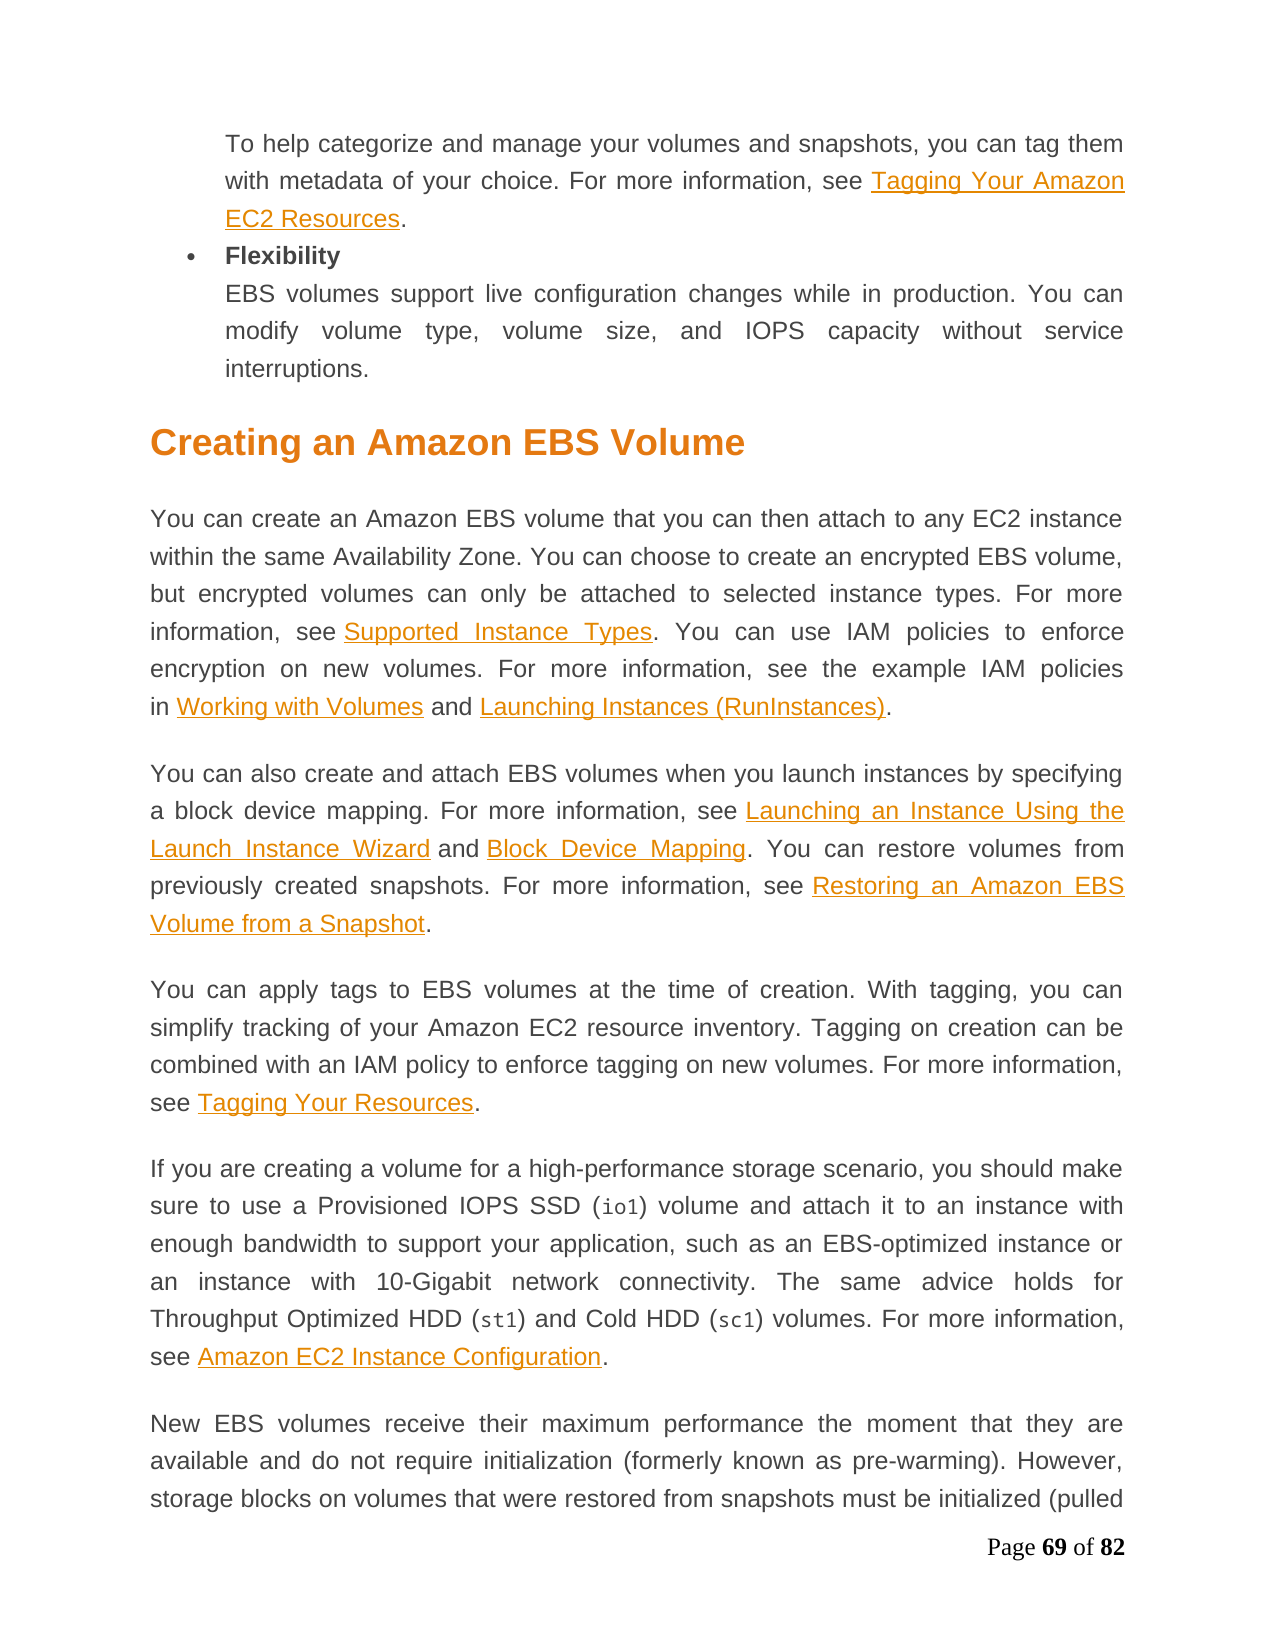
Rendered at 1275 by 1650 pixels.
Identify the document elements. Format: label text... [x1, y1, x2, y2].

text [150, 1400, 1125, 1512]
text To help categorize and manage your volumes and snapshots, you can tag them with metadata of your choice. For more information, see Tagging Your Amazon EC2 Resources. [225, 120, 1125, 232]
text If you are creating a volume for a high-performance storage scenario, you should make sure to use a Provisioned IOPS SSD (io1) volume and attach it to an instance with enough bandwidth to support your application, such as an EBS-optimized instance or an instance with 10-Gigabit network connectivity. The same advice holds for Throughput Optimized HDD (st1) and Cold HDD (sc1) volumes. For more information, see Amazon EC2 Instance Configuration. [150, 1146, 1125, 1371]
text You can create an Amazon EBS volume that you can then attach to any EC2 instance within the same Availability Zone. You can choose to create an encrypted EBS volume, but encrypted volumes can only be attached to selected instance types. For more information, see Supported Instance Types. You can use IAM policies to enforce encryption on new volumes. For more information, see the example IAM policies in Working with Volumes and Launching Instances (RunInstances). [150, 496, 1125, 721]
subtitle Creating an Amazon EBS Volume [150, 420, 1125, 463]
text EBS volumes support live configuration changes while in production. You can modify volume type, volume size, and IOPS capacity without service interruptions. [225, 270, 1125, 382]
text You can also create and attach EBS volumes when you launch instances by specifying a block device mapping. For more information, see Launching an Instance Using the Launch Instance Wizard and Block Device Mapping. You can restore volumes from previously created snapshots. For more information, see Restoring an Amazon EBS Volume from a Snapshot. [150, 750, 1125, 937]
list Flexibility [187, 232, 1125, 270]
text You can apply tags to EBS volumes at the time of creation. With tagging, you can simplify tracking of your Amazon EC2 resource inventory. Tagging on creation can be combined with an IAM policy to enforce tagging on new volumes. For more information, see Tagging Your Resources. [150, 967, 1125, 1117]
